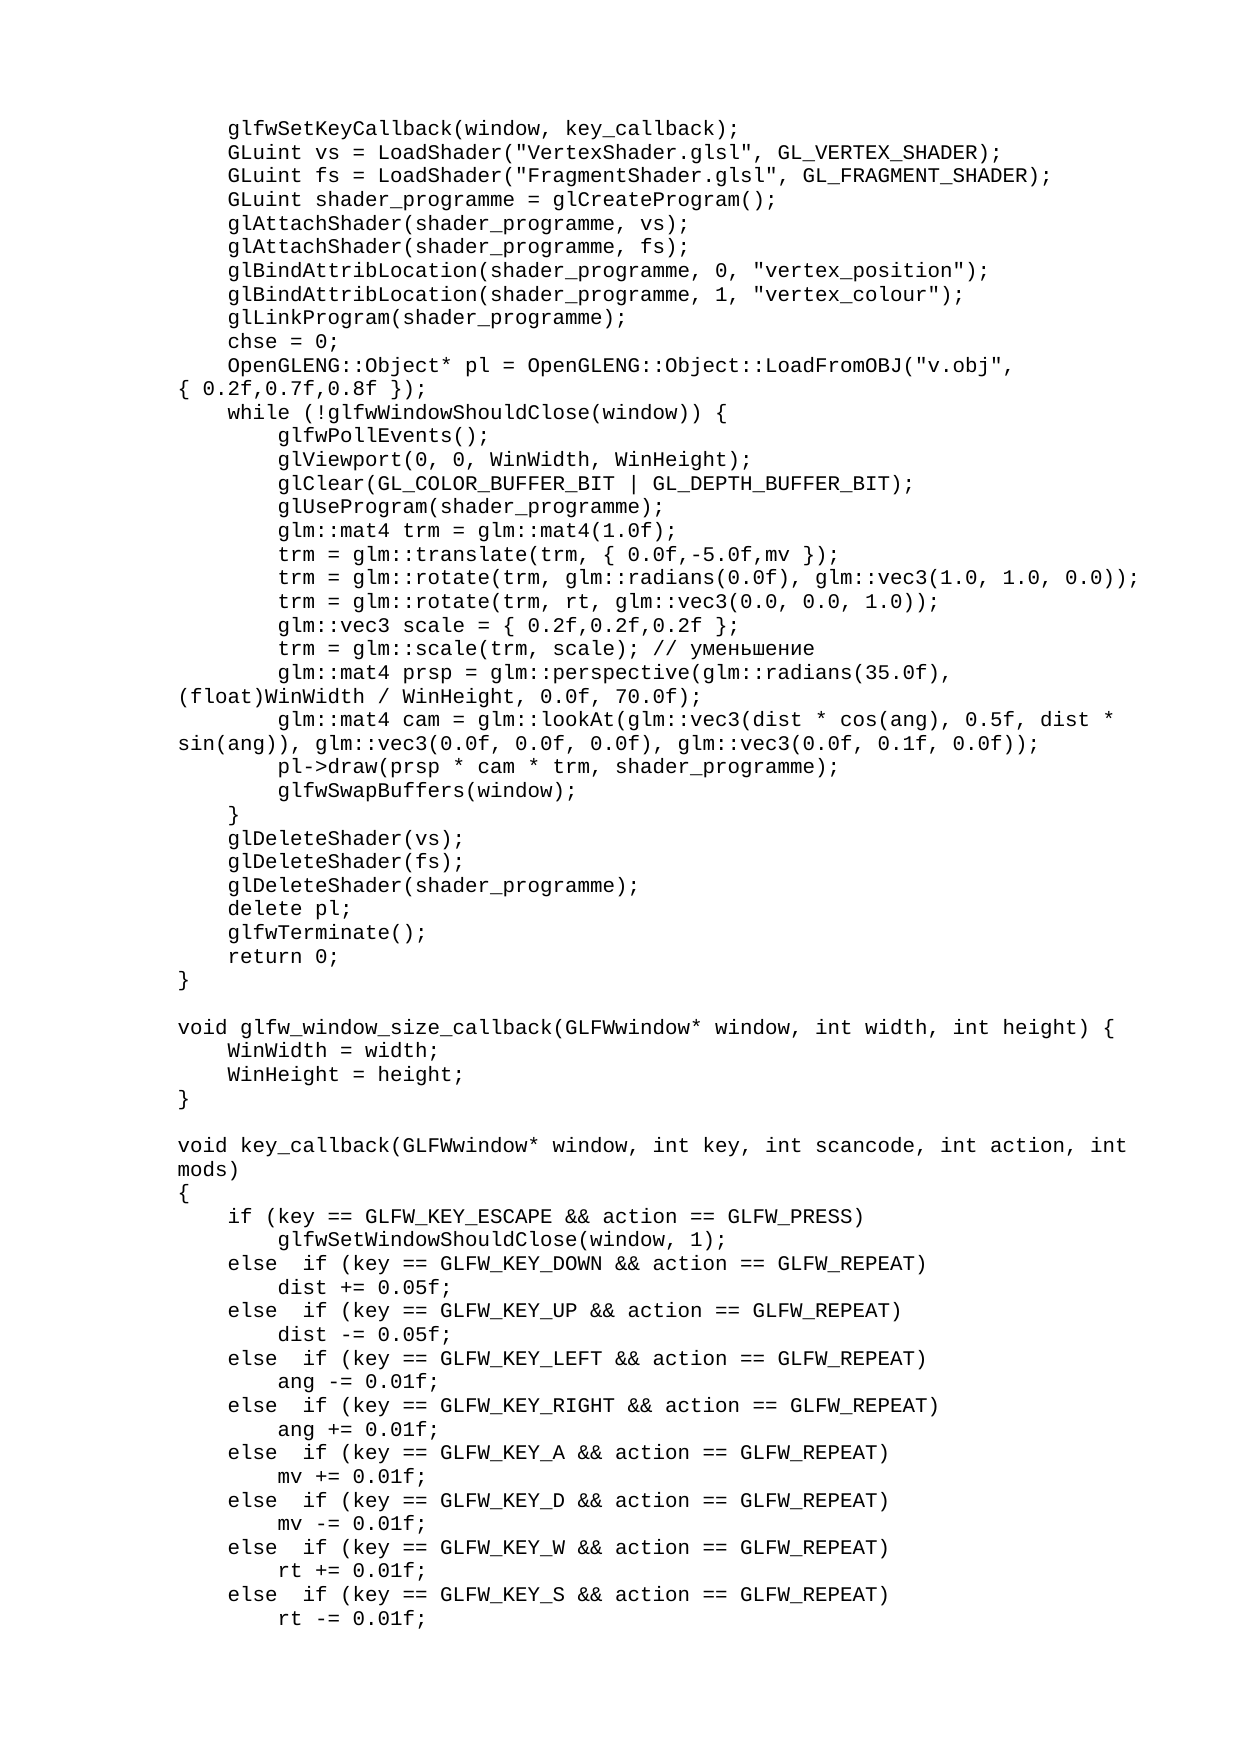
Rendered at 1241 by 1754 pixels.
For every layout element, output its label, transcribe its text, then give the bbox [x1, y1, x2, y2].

text glBindAttribLocation(shader_programme, 1, "vertex_colour"); [177, 284, 1152, 307]
text chse = 0; [177, 331, 1152, 354]
text glClear(GL_COLOR_BUFFER_BIT | GL_DEPTH_BUFFER_BIT); [177, 473, 1152, 496]
text void key_callback(GLFWwindow* window, int key, int scancode, int action, int mods) [177, 1135, 1152, 1182]
text glLinkProgram(shader_programme); [177, 307, 1152, 331]
text OpenGLENG::Object* pl = OpenGLENG::Object::LoadFromOBJ("v.obj", { 0.2f,0.7f,0.8f }); [177, 354, 1152, 402]
text dist -= 0.05f; [177, 1324, 1152, 1348]
text GLuint vs = LoadShader("VertexShader.glsl", GL_VERTEX_SHADER); [177, 142, 1152, 165]
text glfwPollEvents(); [177, 426, 1152, 449]
text glDeleteShader(fs); [177, 851, 1152, 875]
text GLuint fs = LoadShader("FragmentShader.glsl", GL_FRAGMENT_SHADER); [177, 165, 1152, 189]
text else if (key == GLFW_KEY_RIGHT && action == GLFW_REPEAT) [177, 1395, 1152, 1419]
text GLuint shader_programme = glCreateProgram(); [177, 189, 1152, 213]
text return 0; [177, 946, 1152, 969]
text delete pl; [177, 898, 1152, 922]
text else if (key == GLFW_KEY_S && action == GLFW_REPEAT) [177, 1584, 1152, 1608]
text void glfw_window_size_callback(GLFWwindow* window, int width, int height) { [177, 1017, 1152, 1040]
text { [177, 1182, 1152, 1206]
text ang -= 0.01f; [177, 1371, 1152, 1395]
text if (key == GLFW_KEY_ESCAPE && action == GLFW_PRESS) [177, 1206, 1152, 1229]
text glBindAttribLocation(shader_programme, 0, "vertex_position"); [177, 260, 1152, 284]
text ang += 0.01f; [177, 1419, 1152, 1442]
text glfwSetWindowShouldClose(window, 1); [177, 1229, 1152, 1253]
text glfwSetKeyCallback(window, key_callback); [177, 118, 1152, 142]
text glm::mat4 prsp = glm::perspective(glm::radians(35.0f), (float)WinWidth / WinHeight, 0.0f, 70.0f); [177, 662, 1152, 709]
text mv -= 0.01f; [177, 1513, 1152, 1537]
text glm::mat4 trm = glm::mat4(1.0f); [177, 520, 1152, 544]
text glDeleteShader(shader_programme); [177, 875, 1152, 898]
text else if (key == GLFW_KEY_UP && action == GLFW_REPEAT) [177, 1300, 1152, 1324]
text trm = glm::translate(trm, { 0.0f,-5.0f,mv }); [177, 544, 1152, 567]
text glUseProgram(shader_programme); [177, 496, 1152, 520]
text WinWidth = width; [177, 1040, 1152, 1064]
text glAttachShader(shader_programme, fs); [177, 236, 1152, 260]
text rt += 0.01f; [177, 1561, 1152, 1584]
text glAttachShader(shader_programme, vs); [177, 213, 1152, 236]
text glm::mat4 cam = glm::lookAt(glm::vec3(dist * cos(ang), 0.5f, dist * sin(ang)), glm::vec3(0.0f, 0.0f, 0.0f), glm::vec3(0.0f, 0.1f, 0.0f)); [177, 709, 1152, 757]
text glViewport(0, 0, WinWidth, WinHeight); [177, 449, 1152, 473]
text trm = glm::rotate(trm, glm::radians(0.0f), glm::vec3(1.0, 1.0, 0.0)); [177, 567, 1152, 591]
text } [177, 969, 1152, 993]
text trm = glm::scale(trm, scale); // уменьшение [177, 638, 1152, 662]
text } [177, 1088, 1152, 1111]
text glfwTerminate(); [177, 922, 1152, 946]
text glm::vec3 scale = { 0.2f,0.2f,0.2f }; [177, 615, 1152, 638]
text pl->draw(prsp * cam * trm, shader_programme); [177, 757, 1152, 780]
text dist += 0.05f; [177, 1277, 1152, 1300]
text glDeleteShader(vs); [177, 827, 1152, 851]
text } [177, 804, 1152, 827]
text else if (key == GLFW_KEY_LEFT && action == GLFW_REPEAT) [177, 1348, 1152, 1371]
text rt -= 0.01f; [177, 1608, 1152, 1631]
text glfwSwapBuffers(window); [177, 780, 1152, 804]
text else if (key == GLFW_KEY_D && action == GLFW_REPEAT) [177, 1489, 1152, 1513]
text else if (key == GLFW_KEY_A && action == GLFW_REPEAT) [177, 1442, 1152, 1466]
text WinHeight = height; [177, 1064, 1152, 1088]
text else if (key == GLFW_KEY_W && action == GLFW_REPEAT) [177, 1537, 1152, 1561]
text trm = glm::rotate(trm, rt, glm::vec3(0.0, 0.0, 1.0)); [177, 591, 1152, 615]
text else if (key == GLFW_KEY_DOWN && action == GLFW_REPEAT) [177, 1253, 1152, 1277]
text mv += 0.01f; [177, 1466, 1152, 1489]
text while (!glfwWindowShouldClose(window)) { [177, 402, 1152, 426]
